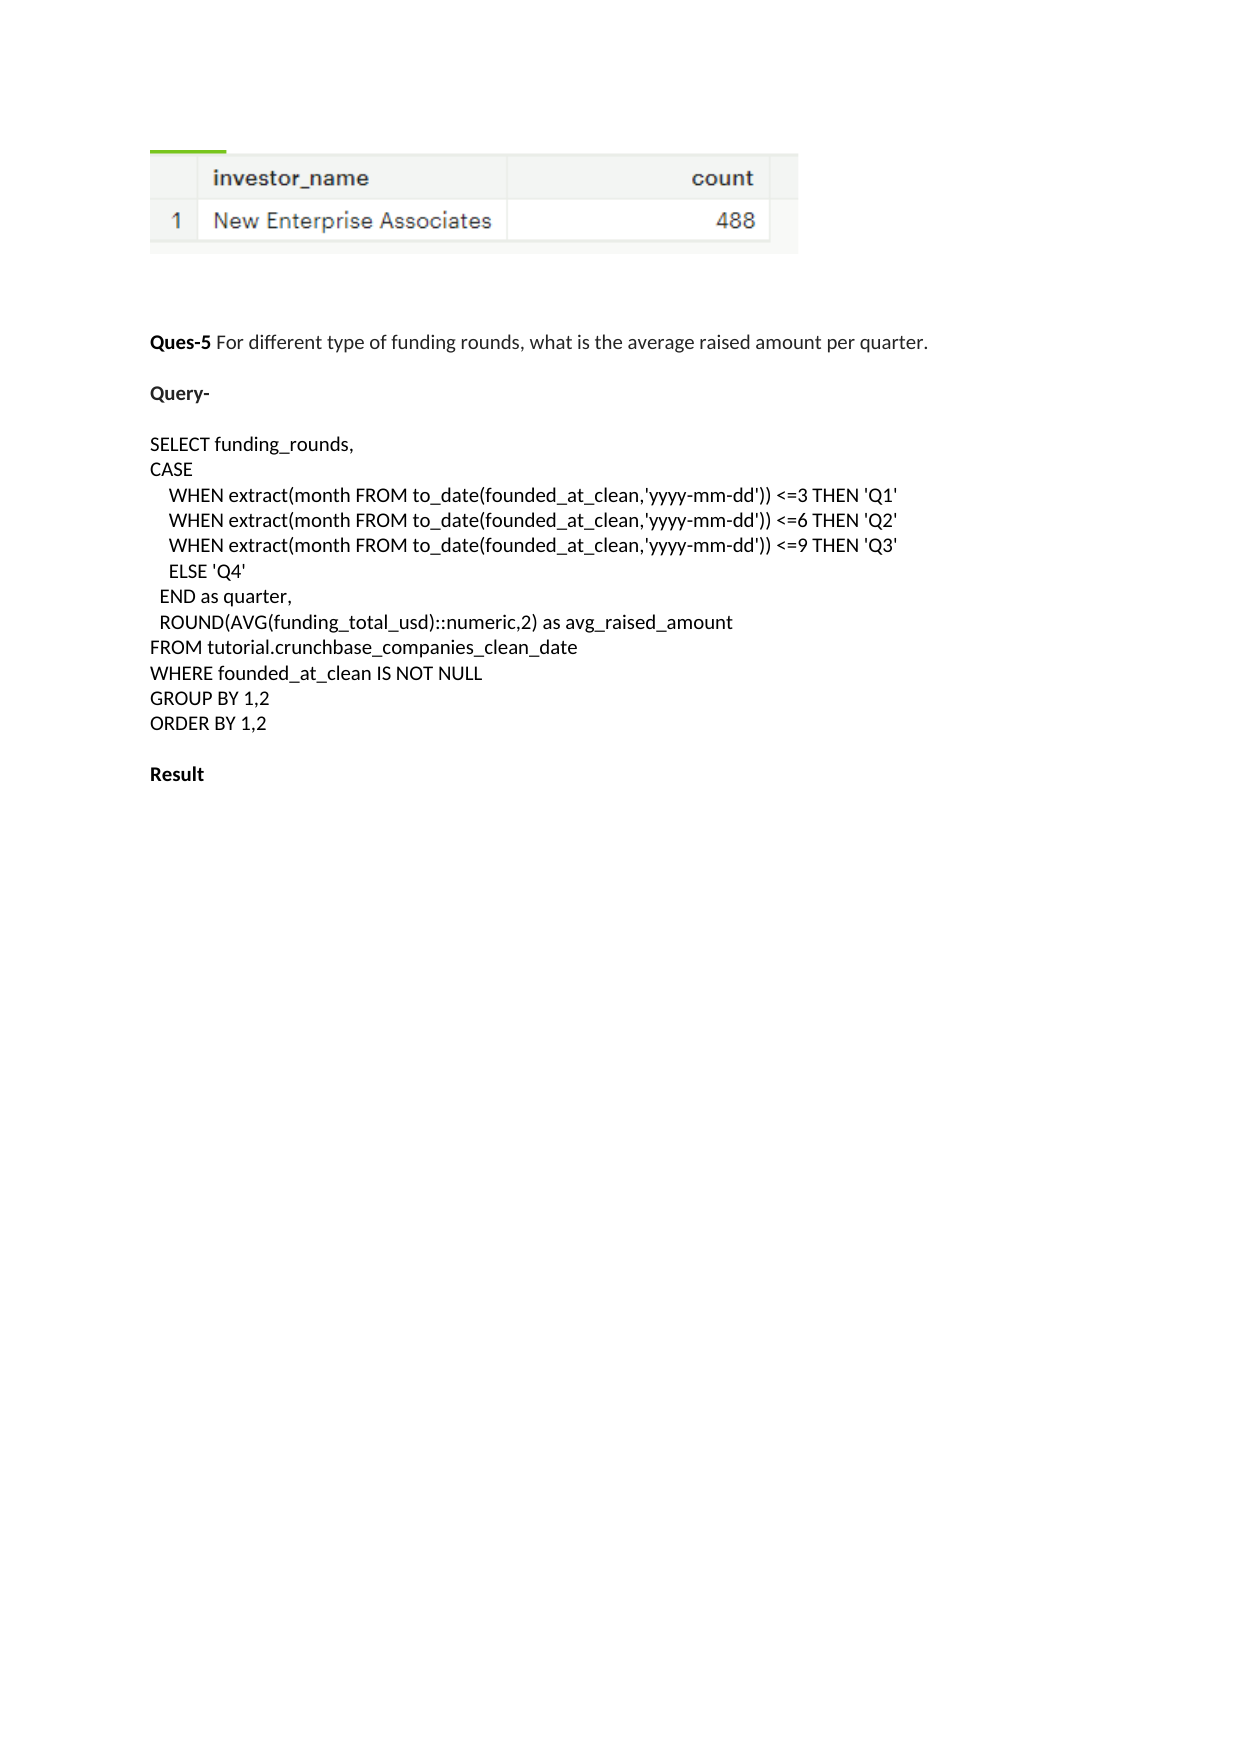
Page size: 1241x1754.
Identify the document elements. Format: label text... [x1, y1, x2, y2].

text FROM tutorial.crunchbase_companies_clean_date [150, 634, 1090, 660]
text WHEN extract(month FROM to_date(founded_at_clean,'yyyy-mm-dd')) <=9 THEN 'Q3' [150, 533, 1090, 558]
text CASE [150, 456, 1090, 482]
text WHERE founded_at_clean IS NOT NULL [150, 660, 1090, 685]
text GROUP BY 1,2 [150, 685, 1090, 711]
text Ques-5 For different type of funding rounds, what is the average raised amount per quarter. [150, 329, 1090, 355]
text ROUND(AVG(funding_total_usd)::numeric,2) as avg_raised_amount [150, 609, 1090, 634]
text Query- [150, 380, 1090, 406]
text WHEN extract(month FROM to_date(founded_at_clean,'yyyy-mm-dd')) <=3 THEN 'Q1' [150, 482, 1090, 507]
text Result [150, 761, 1090, 787]
text ELSE 'Q4' [150, 558, 1090, 583]
text END as quarter, [150, 583, 1090, 609]
text ORDER BY 1,2 [150, 711, 1090, 736]
text SELECT funding_rounds, [150, 431, 1090, 456]
picture [150, 150, 799, 254]
text WHEN extract(month FROM to_date(founded_at_clean,'yyyy-mm-dd')) <=6 THEN 'Q2' [150, 507, 1090, 533]
